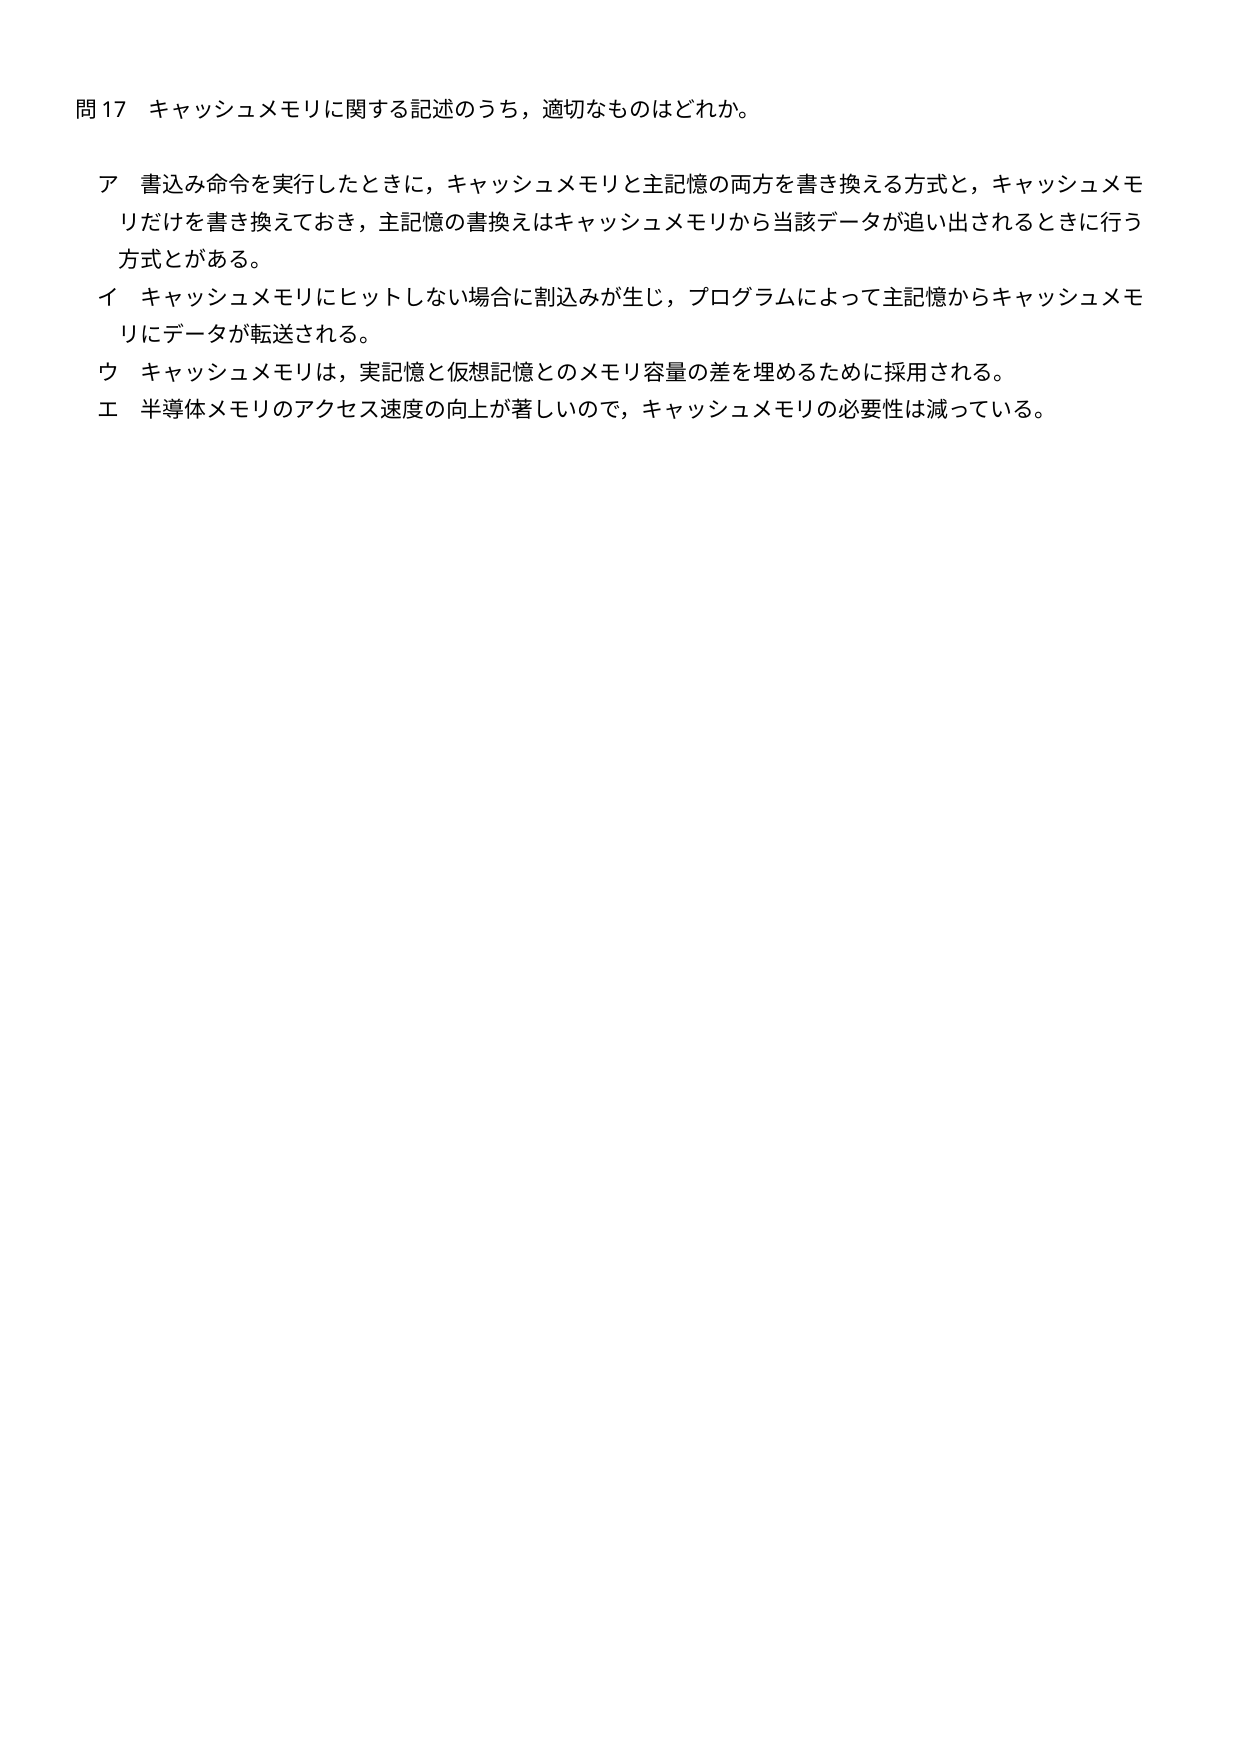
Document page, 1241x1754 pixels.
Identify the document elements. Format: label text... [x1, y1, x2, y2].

text ア 書込み命令を実行したときに，キャッシュメモリと主記憶の両方を書き換える方式と，キャッシュメモ [75, 164, 1165, 202]
text エ 半導体メモリのアクセス速度の向上が著しいので，キャッシュメモリの必要性は減っている。 [75, 389, 1165, 427]
text ウ キャッシュメモリは，実記憶と仮想記憶とのメモリ容量の差を埋めるために採用される。 [75, 352, 1165, 389]
text イ キャッシュメモリにヒットしない場合に割込みが生じ，プログラムによって主記憶からキャッシュメモリにデータが転送される。 [75, 277, 1165, 352]
text リだけを書き換えておき，主記憶の書換えはキャッシュメモリから当該データが追い出されるときに行う [75, 202, 1165, 239]
text 問17 キャッシュメモリに関する記述のうち，適切なものはどれか。 [75, 89, 1165, 127]
text 方式とがある。 [75, 239, 1165, 277]
